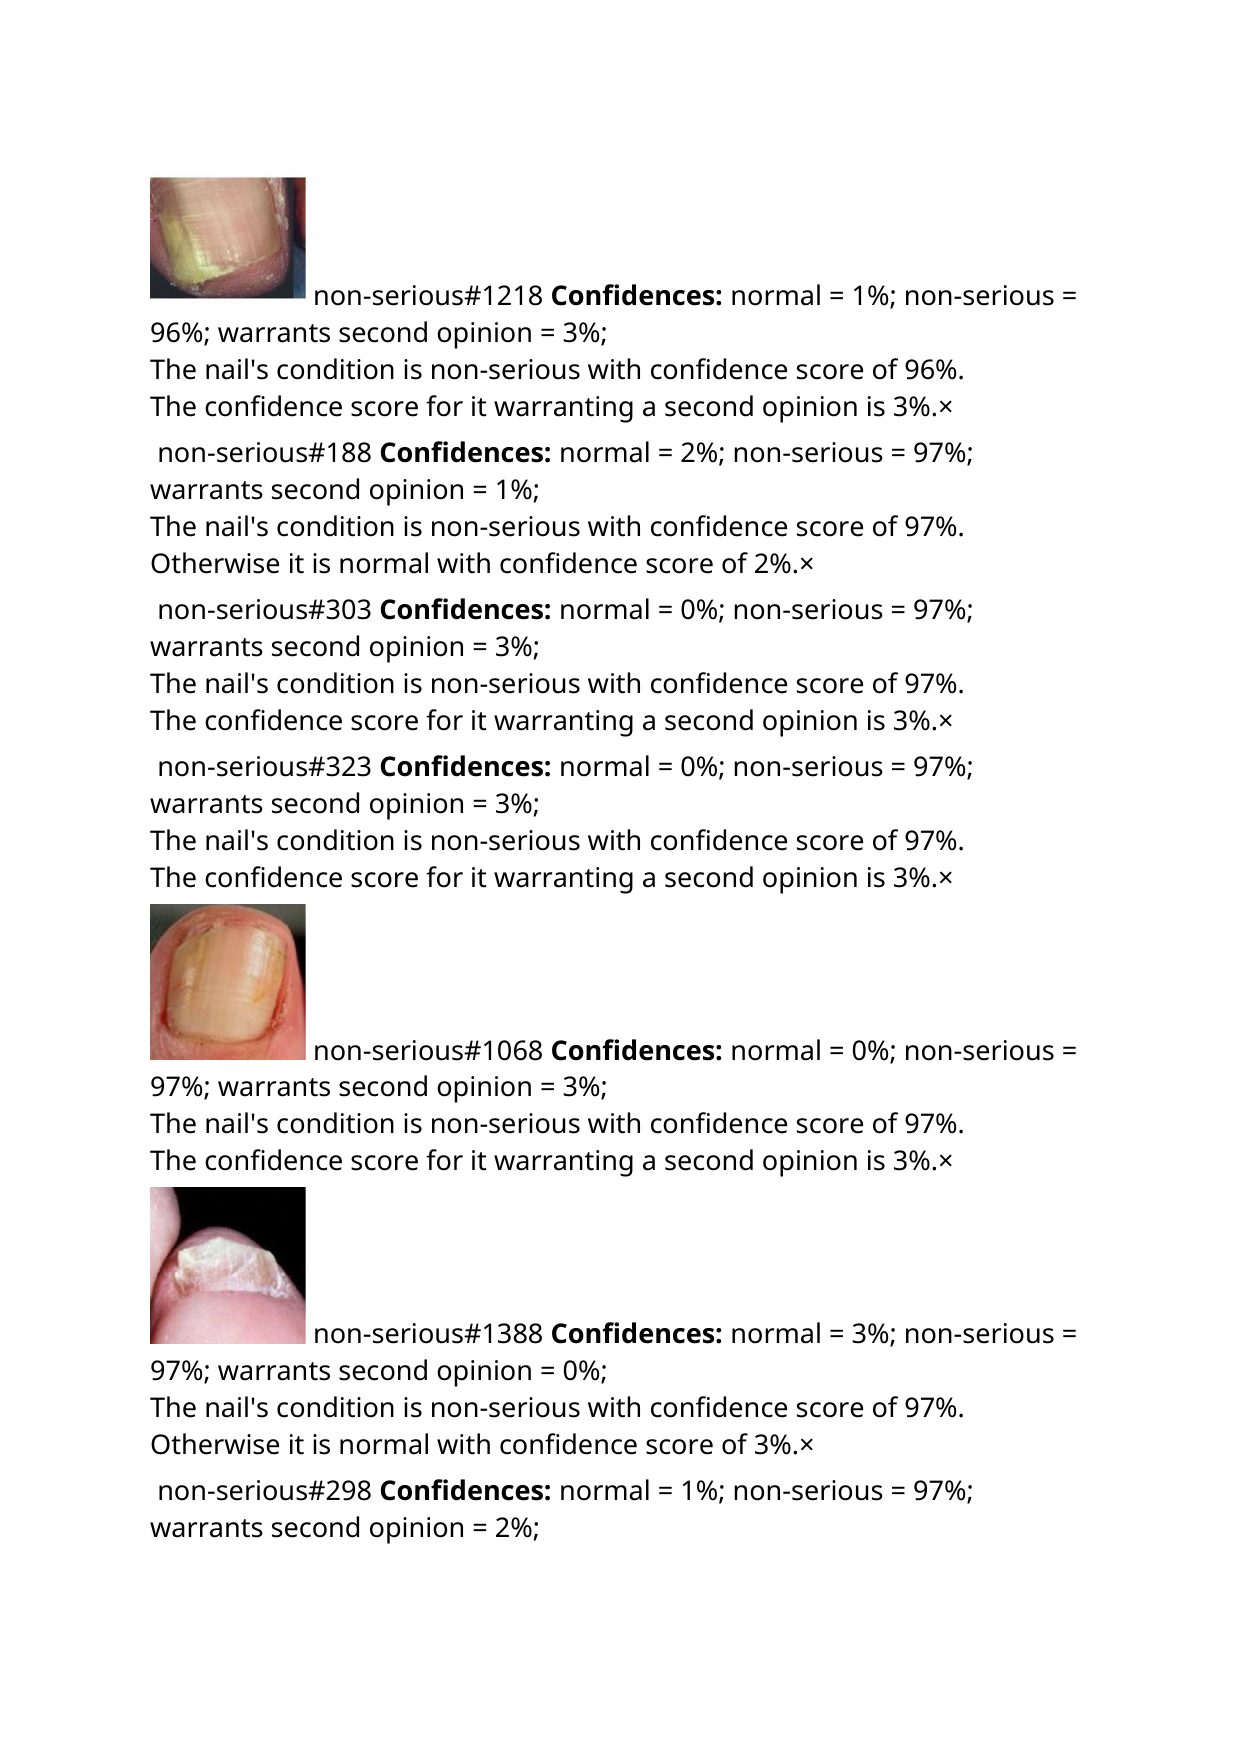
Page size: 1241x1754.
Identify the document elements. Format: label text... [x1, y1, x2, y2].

text non-serious#303 Confidences: normal = 0%; non-serious = 97%; warrants second opinion = 3%; The nail's condition is non-serious with confidence score of 97%. The confidence score for it warranting a second opinion is 3%.× [150, 591, 1090, 738]
text non-serious#1388 Confidences: normal = 3%; non-serious = 97%; warrants second opinion = 0%; The nail's condition is non-serious with confidence score of 97%. Otherwise it is normal with confidence score of 3%.× [150, 1188, 1090, 1462]
text non-serious#1068 Confidences: normal = 0%; non-serious = 97%; warrants second opinion = 3%; The nail's condition is non-serious with confidence score of 97%. The confidence score for it warranting a second opinion is 3%.× [150, 904, 1090, 1178]
text non-serious#323 Confidences: normal = 0%; non-serious = 97%; warrants second opinion = 3%; The nail's condition is non-serious with confidence score of 97%. The confidence score for it warranting a second opinion is 3%.× [150, 747, 1090, 895]
picture [150, 1187, 306, 1344]
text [150, 1472, 1090, 1545]
text non-serious#188 Confidences: normal = 2%; non-serious = 97%; warrants second opinion = 1%; The nail's condition is non-serious with confidence score of 97%. Otherwise it is normal with confidence score of 2%.× [150, 434, 1090, 581]
picture [150, 150, 306, 306]
picture [150, 904, 306, 1060]
text non-serious#1218 Confidences: normal = 1%; non-serious = 96%; warrants second opinion = 3%; The nail's condition is non-serious with confidence score of 96%. The confidence score for it warranting a second opinion is 3%.× [150, 150, 1090, 424]
